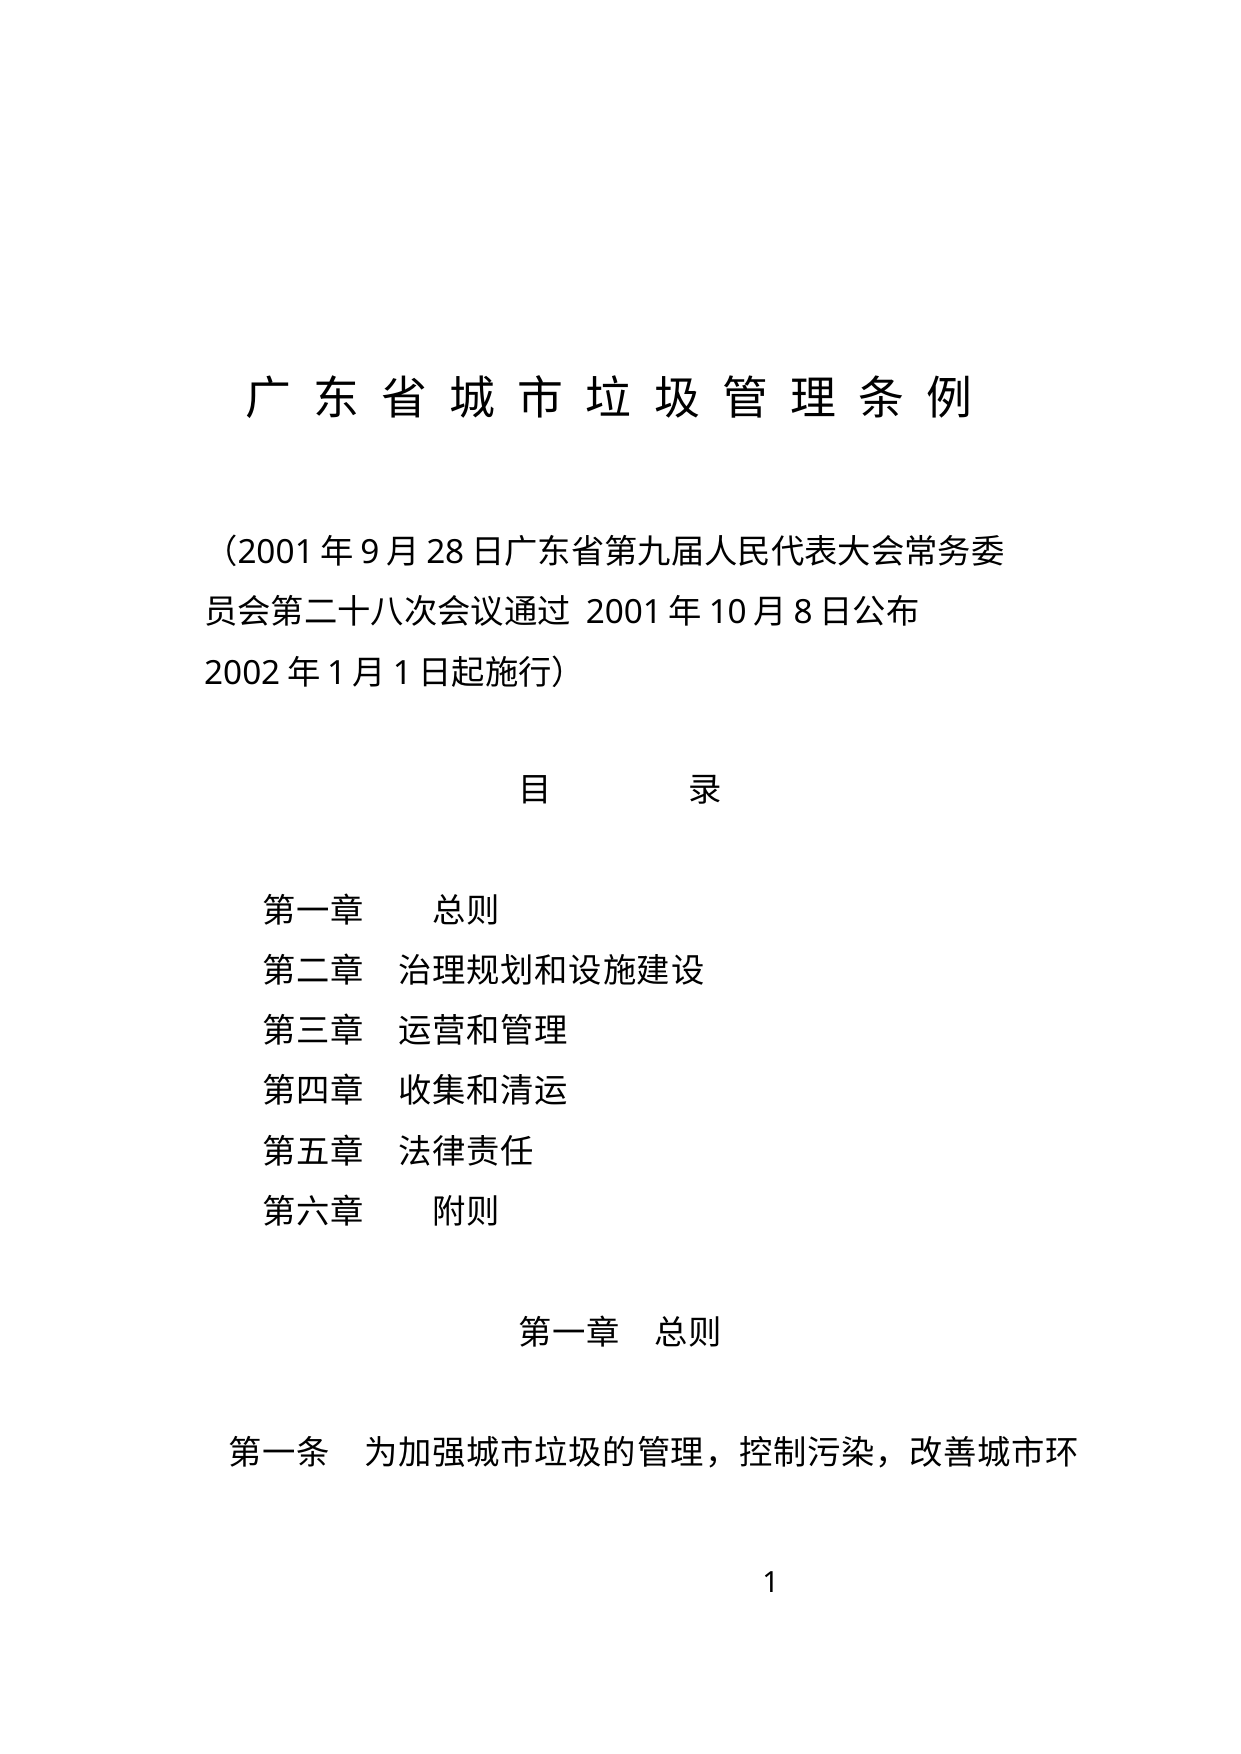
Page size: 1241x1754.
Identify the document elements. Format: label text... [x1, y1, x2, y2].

text 目 录 [160, 757, 1080, 817]
text 第四章 收集和清运 [160, 1058, 1080, 1119]
text 第三章 运营和管理 [160, 998, 1080, 1058]
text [160, 1420, 1080, 1481]
text （2001年9月28日广东省第九届人民代表大会常务委员会第二十八次会议通过 2001年10月8日公布 [204, 515, 1014, 636]
list 第一章 总则 [160, 1299, 1080, 1360]
text 第五章 法律责任 [160, 1119, 1080, 1179]
text 2002年1月1日起施行） [204, 636, 1014, 696]
text 第一章 总则 [160, 877, 1080, 938]
text 广东省城市垃圾管理条例 [160, 334, 1080, 455]
text 第六章 附则 [160, 1179, 1080, 1239]
text 第二章 治理规划和设施建设 [160, 938, 1080, 998]
